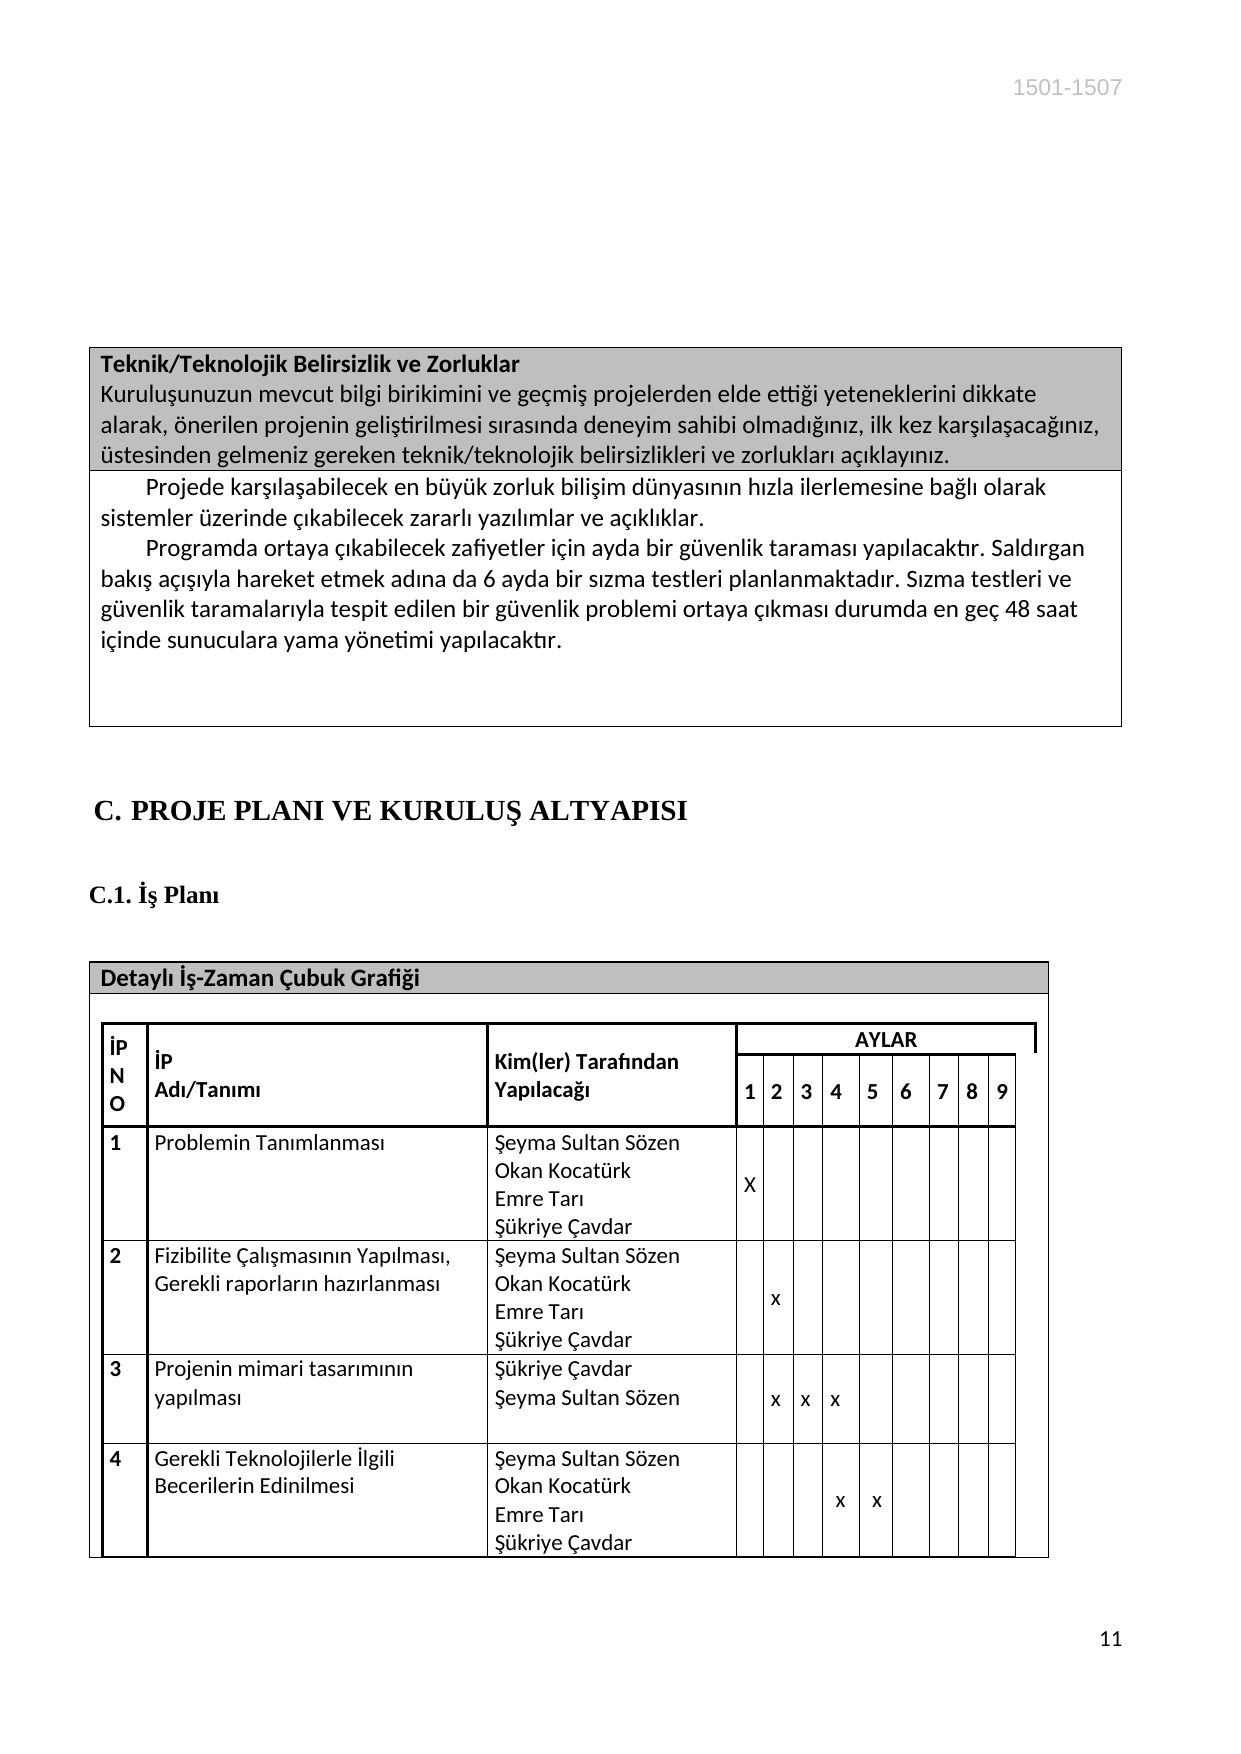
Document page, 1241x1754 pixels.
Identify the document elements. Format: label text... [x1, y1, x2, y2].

table_header Detaylı İş-Zaman Çubuk Grafiği [90, 963, 1048, 993]
subtitle C.1. İş Planı [89, 880, 1122, 908]
subtitle PROJE PLANI VE KURULUŞ ALTYAPISI [93, 793, 1122, 827]
table_cell Projede karşılaşabilecek en büyük zorluk bilişim dünyasının hızla ilerlemesine bağlı olarak sistemler üzerinde çıkabilecek zararlı yazılımlar ve açıklıklar. Programda ortaya çıkabilecek zafiyetler için ayda bir güvenlik taraması yapılacaktır. Saldırgan bakış açışıyla hareket etmek adına da 6 ayda bir sızma testleri planlanmaktadır. Sızma testleri ve güvenlik taramalarıyla tespit edilen bir güvenlik problemi ortaya çıkması durumda en geç 48 saat içinde sunuculara yama yönetimi yapılacaktır. [90, 471, 1121, 726]
table_header Teknik/Teknolojik Belirsizlik ve Zorluklar Kuruluşunuzun mevcut bilgi birikimini ve geçmiş projelerden elde ettiği yeteneklerini dikkate alarak, önerilen projenin geliştirilmesi sırasında deneyim sahibi olmadığınız, ilk kez karşılaşacağınız, üstesinden gelmeniz gereken teknik/teknolojik belirsizlikleri ve zorlukları açıklayınız. [90, 348, 1121, 470]
table_cell [90, 994, 1048, 1557]
